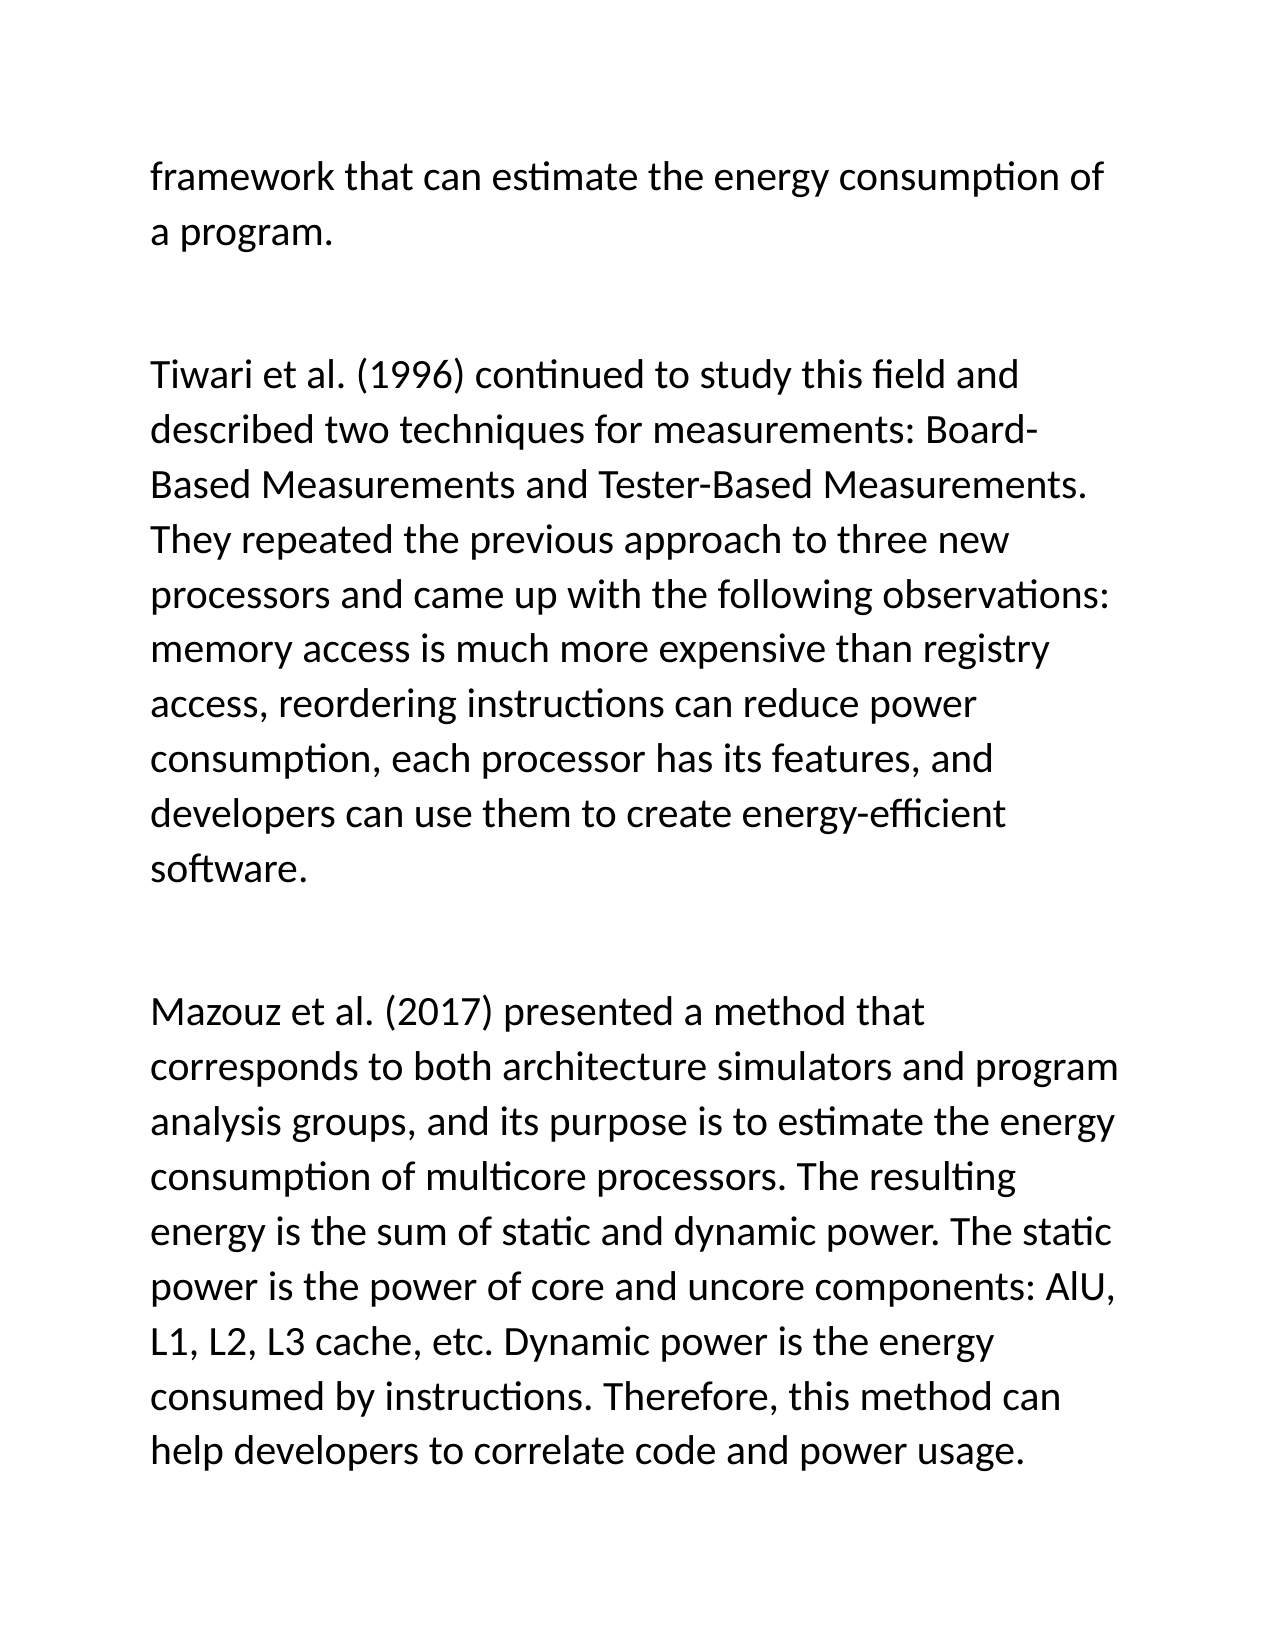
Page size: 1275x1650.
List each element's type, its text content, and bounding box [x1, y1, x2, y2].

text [150, 150, 1125, 256]
text Tiwari et al. (1996) continued to study this field and described two techniques for measurements: Board-Based Measurements and Tester-Based Measurements. They repeated the previous approach to three new processors and came up with the following observations: memory access is much more expensive than registry access, reordering instructions can reduce power consumption, each processor has its features, and developers can use them to create energy-efficient software. [150, 348, 1125, 893]
text Mazouz et al. (2017) presented a method that corresponds to both architecture simulators and program analysis groups, and its purpose is to estimate the energy consumption of multicore processors. The resulting energy is the sum of static and dynamic power. The static power is the power of core and uncore components: AlU, L1, L2, L3 cache, etc. Dynamic power is the energy consumed by instructions. Therefore, this method can help developers to correlate code and power usage. [150, 985, 1125, 1475]
